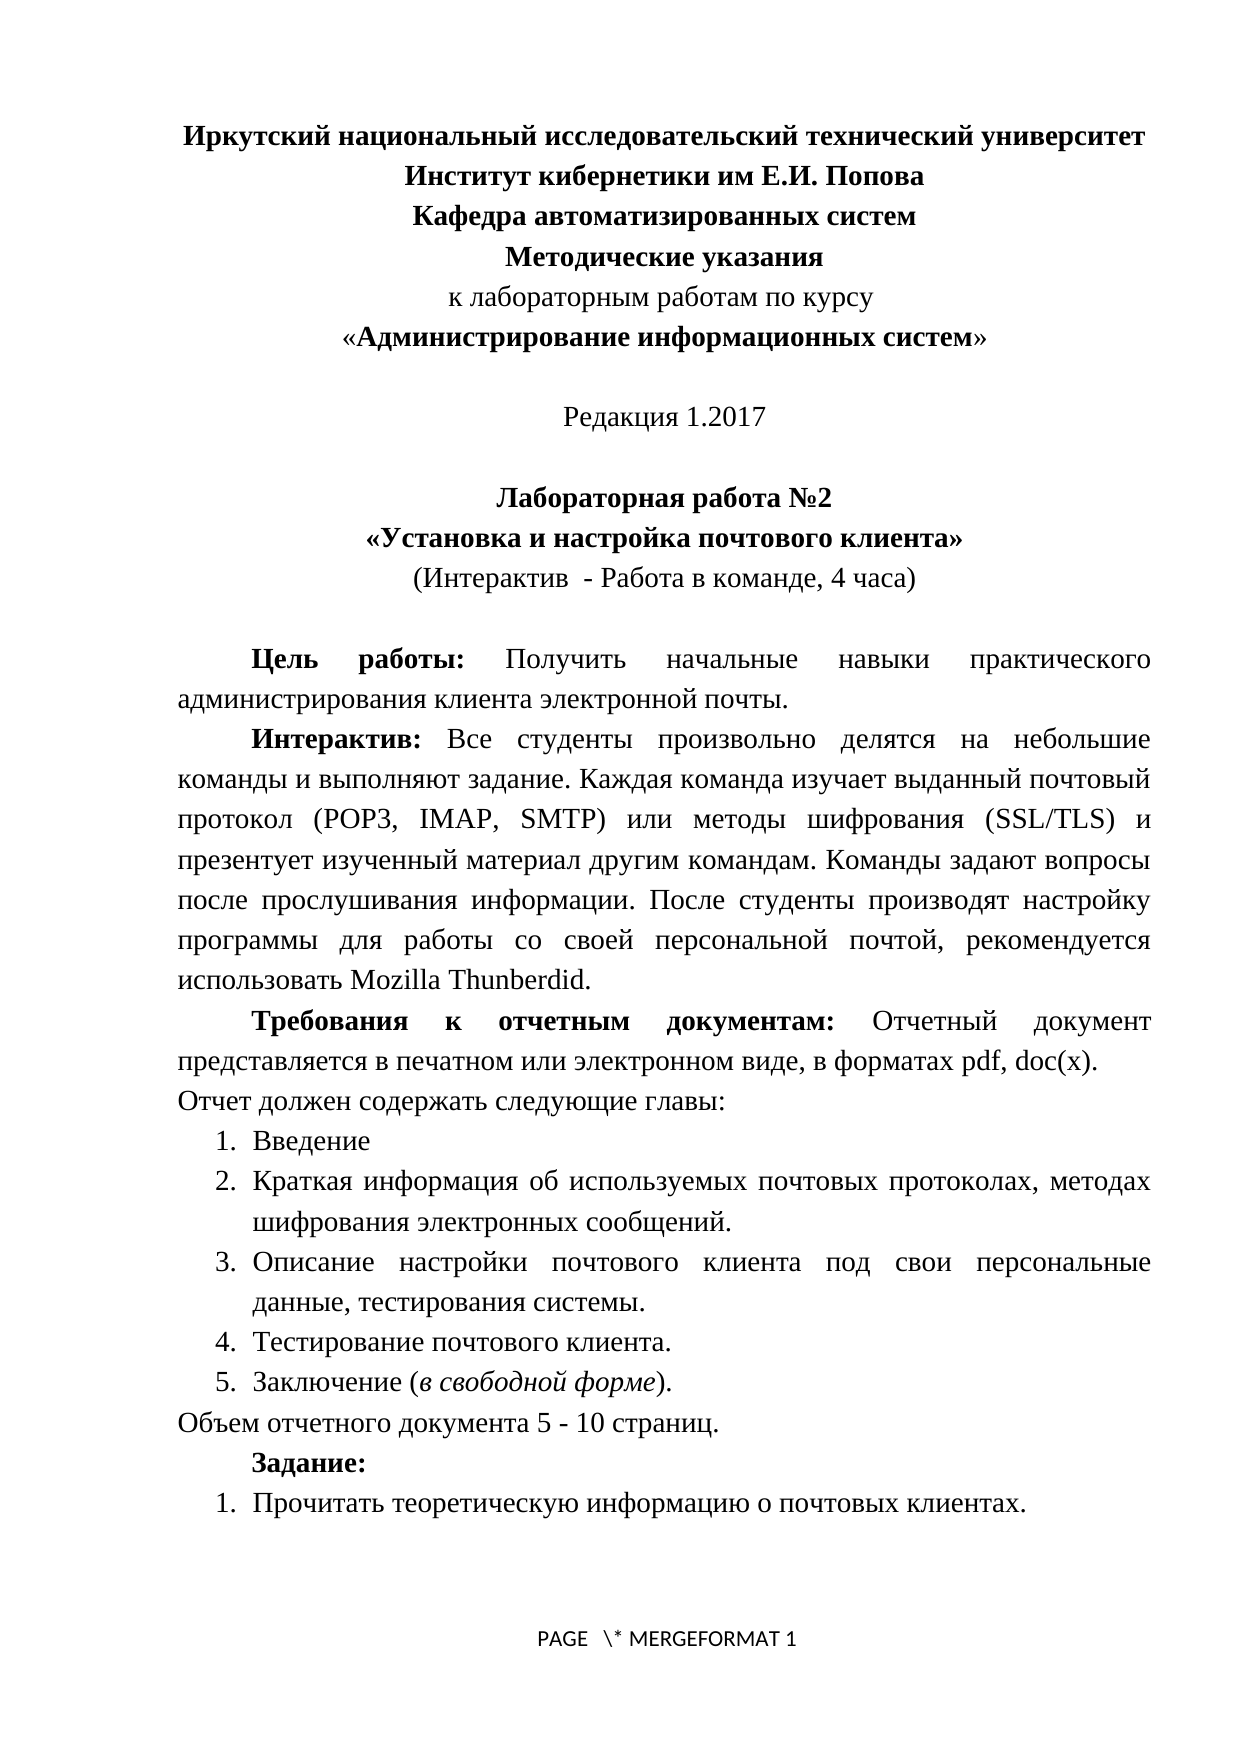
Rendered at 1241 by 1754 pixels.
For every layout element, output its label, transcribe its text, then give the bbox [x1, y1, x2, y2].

text к лабораторным работам по курсу «Администрирование информационных систем» [177, 279, 1152, 353]
list Краткая информация об используемых почтовых протоколах, методах шифрования электронных сообщений. [215, 1163, 1152, 1237]
text Отчет должен содержать следующие главы: [177, 1083, 1152, 1117]
list Введение [215, 1123, 1152, 1157]
text «Установка и настройка почтового клиента» [177, 520, 1152, 554]
list Прочитать теоретическую информацию о почтовых клиентах. [215, 1485, 1152, 1519]
text Требования к отчетным документам: Отчетный документ представляется в печатном или электронном виде, в форматах pdf, doc(x). [177, 1003, 1152, 1076]
text Редакция 1.2017 [177, 399, 1152, 433]
text Цель работы: Получить начальные навыки практического администрирования клиента электронной почты. [177, 641, 1152, 714]
text (Интерактив - Работа в команде, 4 часа) [177, 560, 1152, 594]
text Объем отчетного документа 5 - 10 страниц. [177, 1405, 1152, 1438]
list Тестирование почтового клиента. [215, 1324, 1152, 1358]
text Институт кибернетики им Е.И. Попова [177, 158, 1152, 192]
text Задание: [177, 1445, 1152, 1478]
text Методические указания [177, 239, 1152, 272]
text Лабораторная работа №2 [177, 480, 1152, 513]
list Заключение (в свободной форме). [215, 1364, 1152, 1398]
text Иркутский национальный исследовательский технический университет [177, 118, 1152, 152]
text Кафедра автоматизированных систем [177, 198, 1152, 232]
text Интерактив: Все студенты произвольно делятся на небольшие команды и выполняют задание. Каждая команда изучает выданный почтовый протокол (POP3, IMAP, SMTP) или методы шифрования (SSL/TLS) и презентует изученный материал другим командам. Команды задают вопросы после прослушивания информации. После студенты производят настройку программы для работы со своей персональной почтой, рекомендуется использовать Mozilla Thunberdid. [177, 721, 1152, 996]
list Описание настройки почтового клиента под свои персональные данные, тестирования системы. [215, 1244, 1152, 1318]
